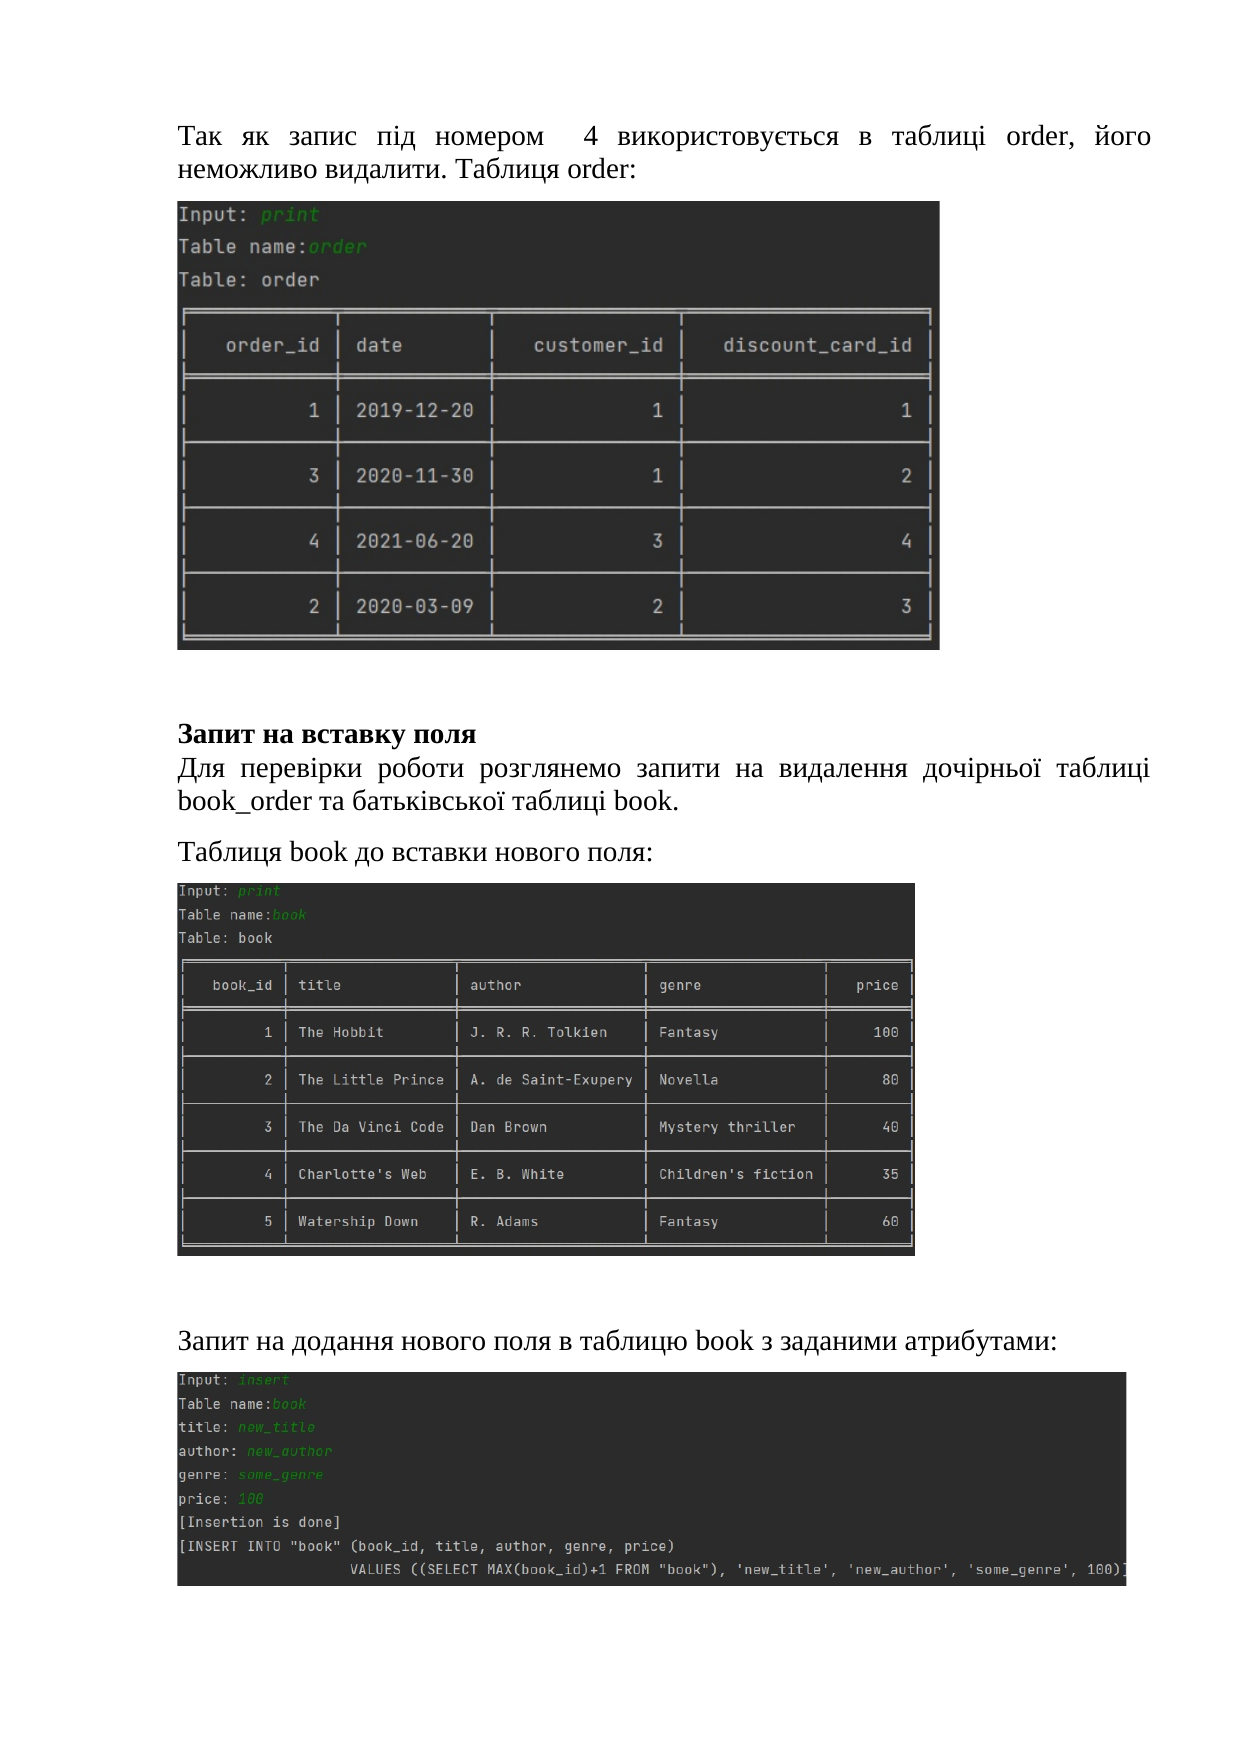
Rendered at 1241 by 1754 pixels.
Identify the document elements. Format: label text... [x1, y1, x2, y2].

text Для перевірки роботи розглянемо запити на видалення дочірньої таблиці book_order та батьківської таблиці book. [177, 750, 1152, 817]
text Запит на додання нового поля в таблицю book з заданими атрибутами: [177, 1323, 1152, 1356]
picture [177, 1372, 1127, 1586]
text Таблиця book до вставки нового поля: [177, 834, 1152, 867]
picture [177, 883, 915, 1256]
text Запит на вставку поля [177, 716, 1152, 750]
picture [177, 201, 940, 650]
text Так як запис під номером 4 використовується в таблиці order, його неможливо видалити. Таблиця order: [177, 118, 1152, 185]
